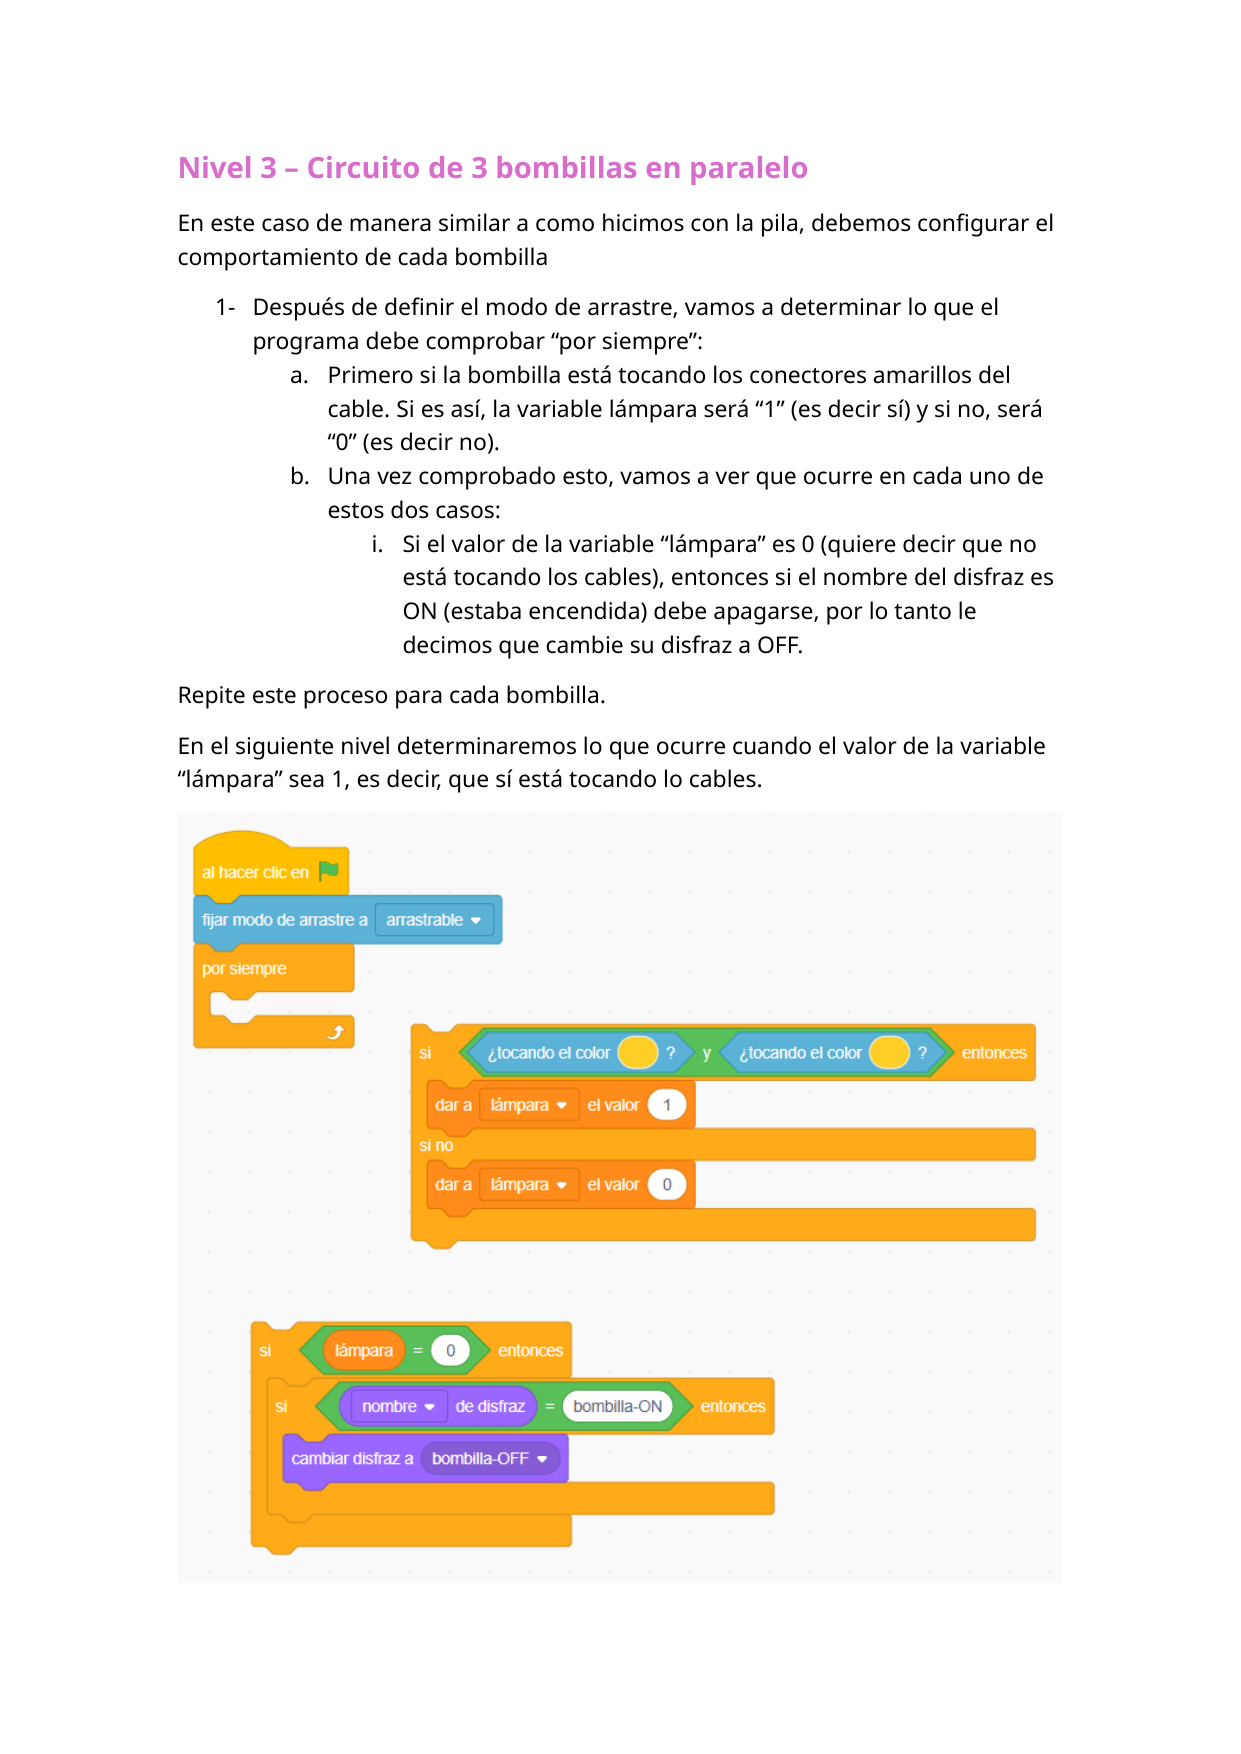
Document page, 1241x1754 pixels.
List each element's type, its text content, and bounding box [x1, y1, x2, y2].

picture [177, 813, 1062, 1583]
list Una vez comprobado esto, vamos a ver que ocurre en cada uno de estos dos casos: [290, 460, 1063, 525]
list Si el valor de la variable “lámpara” es 0 (quiere decir que no está tocando los cables), entonces si el nombre del disfraz es ON (estaba encendida) debe apagarse, por lo tanto le decimos que cambie su disfraz a OFF. [383, 527, 1063, 660]
text En este caso de manera similar a como hicimos con la pila, debemos configurar el comportamiento de cada bombilla [177, 207, 1063, 272]
text Nivel 3 – Circuito de 3 bombillas en paralelo [177, 148, 1063, 187]
list Después de definir el modo de arrastre, vamos a determinar lo que el programa debe comprobar “por siempre”: [215, 291, 1063, 356]
text Repite este proceso para cada bombilla. [177, 679, 1063, 710]
text En el siguiente nivel determinaremos lo que ocurre cuando el valor de la variable “lámpara” sea 1, es decir, que sí está tocando lo cables. [177, 729, 1063, 794]
list Primero si la bombilla está tocando los conectores amarillos del cable. Si es así, la variable lámpara será “1” (es decir sí) y si no, será “0” (es decir no). [290, 359, 1063, 457]
